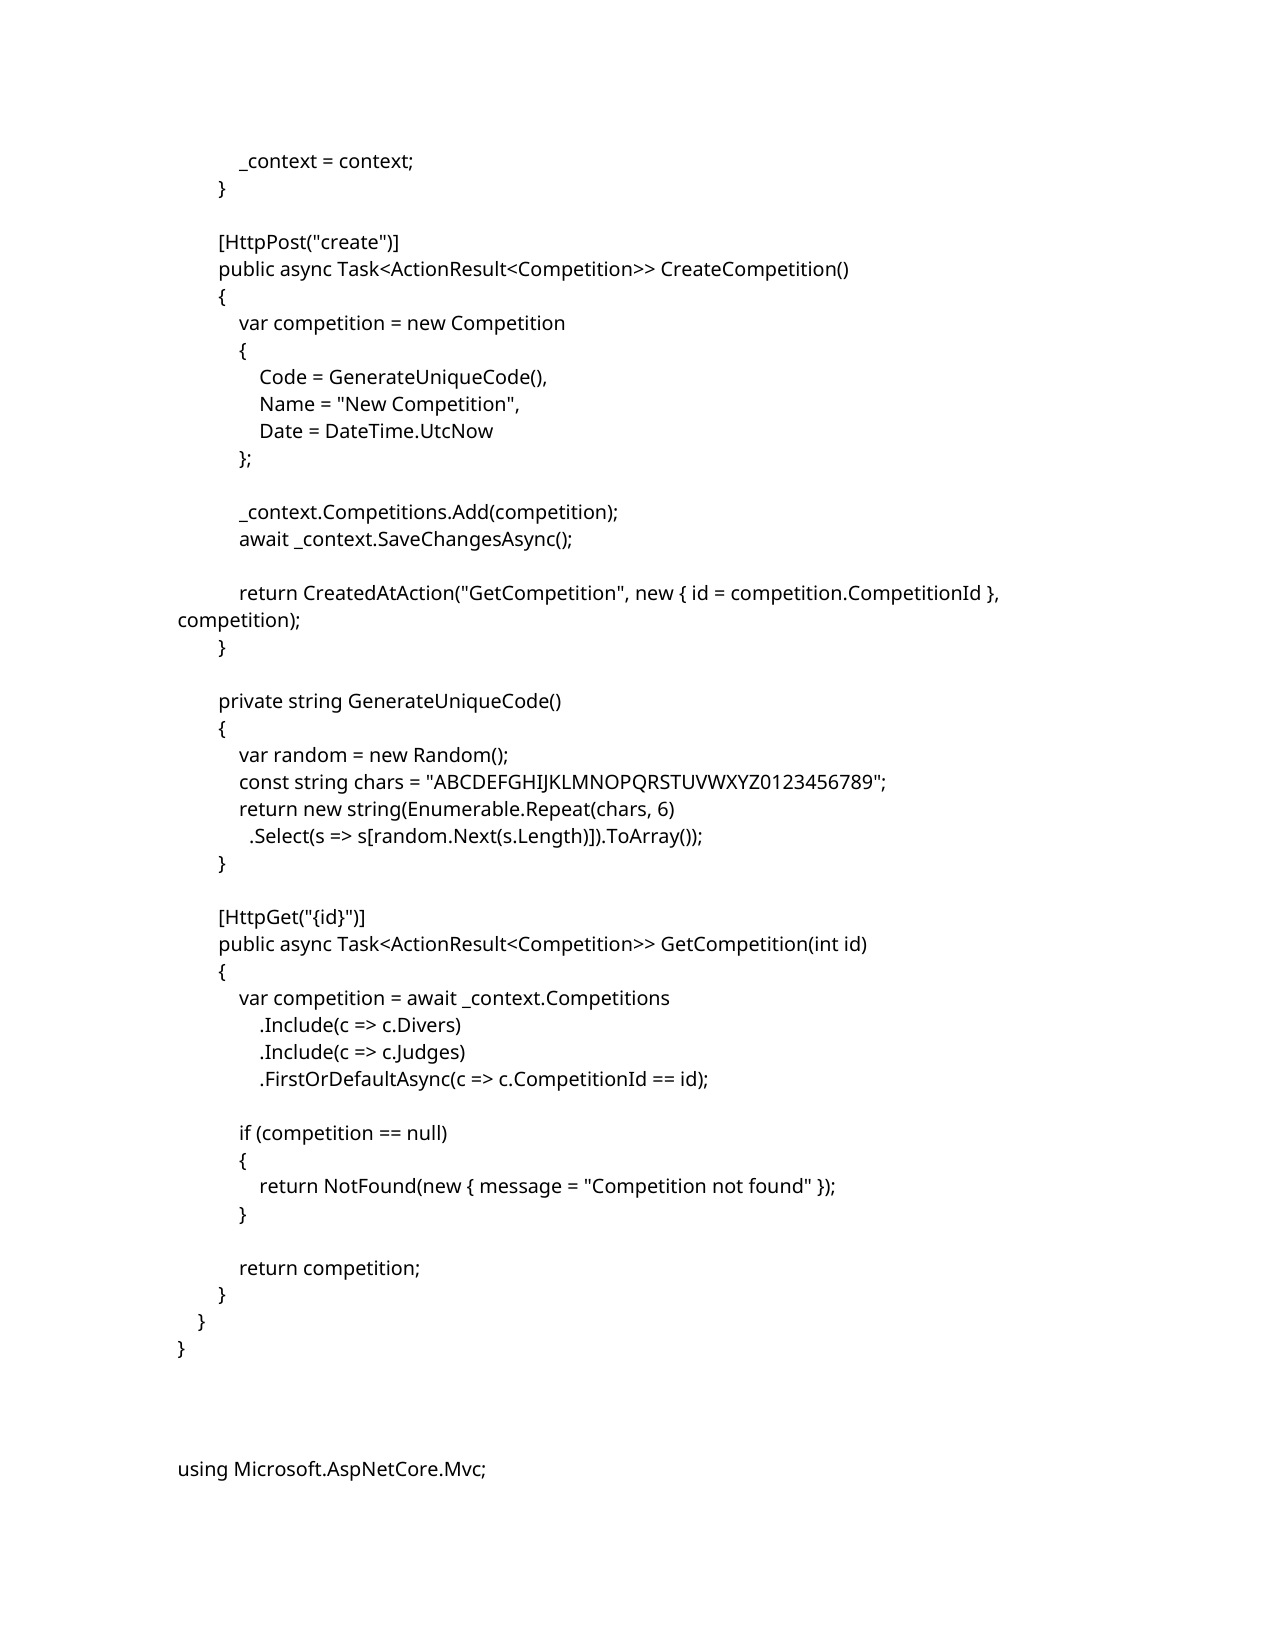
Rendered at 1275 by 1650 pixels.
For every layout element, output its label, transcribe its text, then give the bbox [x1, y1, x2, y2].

text return NotFound(new { message = "Competition not found" }); [177, 1173, 1098, 1200]
text var random = new Random(); [177, 741, 1098, 768]
text const string chars = "ABCDEFGHIJKLMNOPQRSTUVWXYZ0123456789"; [177, 768, 1098, 795]
text } [177, 1200, 1098, 1227]
text { [177, 714, 1098, 741]
text .Select(s => s[random.Next(s.Length)]).ToArray()); [177, 822, 1098, 849]
text } [177, 849, 1098, 876]
text } [177, 174, 1098, 202]
text if (competition == null) [177, 1119, 1098, 1146]
text return CreatedAtAction("GetCompetition", new { id = competition.CompetitionId }, competition); [177, 579, 1098, 633]
text Name = "New Competition", [177, 390, 1098, 417]
text using Microsoft.AspNetCore.Mvc; [177, 1455, 1098, 1482]
text return new string(Enumerable.Repeat(chars, 6) [177, 795, 1098, 822]
text var competition = new Competition [177, 309, 1098, 336]
text _context = context; [177, 148, 1098, 174]
text return competition; [177, 1254, 1098, 1281]
text _context.Competitions.Add(competition); [177, 498, 1098, 525]
text public async Task<ActionResult<Competition>> GetCompetition(int id) [177, 930, 1098, 957]
text } [177, 1335, 1098, 1362]
text await _context.SaveChangesAsync(); [177, 525, 1098, 552]
text [HttpPost("create")] [177, 228, 1098, 256]
text .Include(c => c.Judges) [177, 1038, 1098, 1065]
text { [177, 336, 1098, 363]
text Date = DateTime.UtcNow [177, 417, 1098, 444]
text var competition = await _context.Competitions [177, 984, 1098, 1011]
text public async Task<ActionResult<Competition>> CreateCompetition() [177, 256, 1098, 282]
text { [177, 282, 1098, 309]
text .FirstOrDefaultAsync(c => c.CompetitionId == id); [177, 1065, 1098, 1092]
text }; [177, 444, 1098, 471]
text { [177, 957, 1098, 984]
text } [177, 1281, 1098, 1308]
text { [177, 1146, 1098, 1173]
text } [177, 633, 1098, 660]
text private string GenerateUniqueCode() [177, 687, 1098, 714]
text Code = GenerateUniqueCode(), [177, 363, 1098, 390]
text [HttpGet("{id}")] [177, 903, 1098, 930]
text .Include(c => c.Divers) [177, 1011, 1098, 1038]
text } [177, 1308, 1098, 1335]
